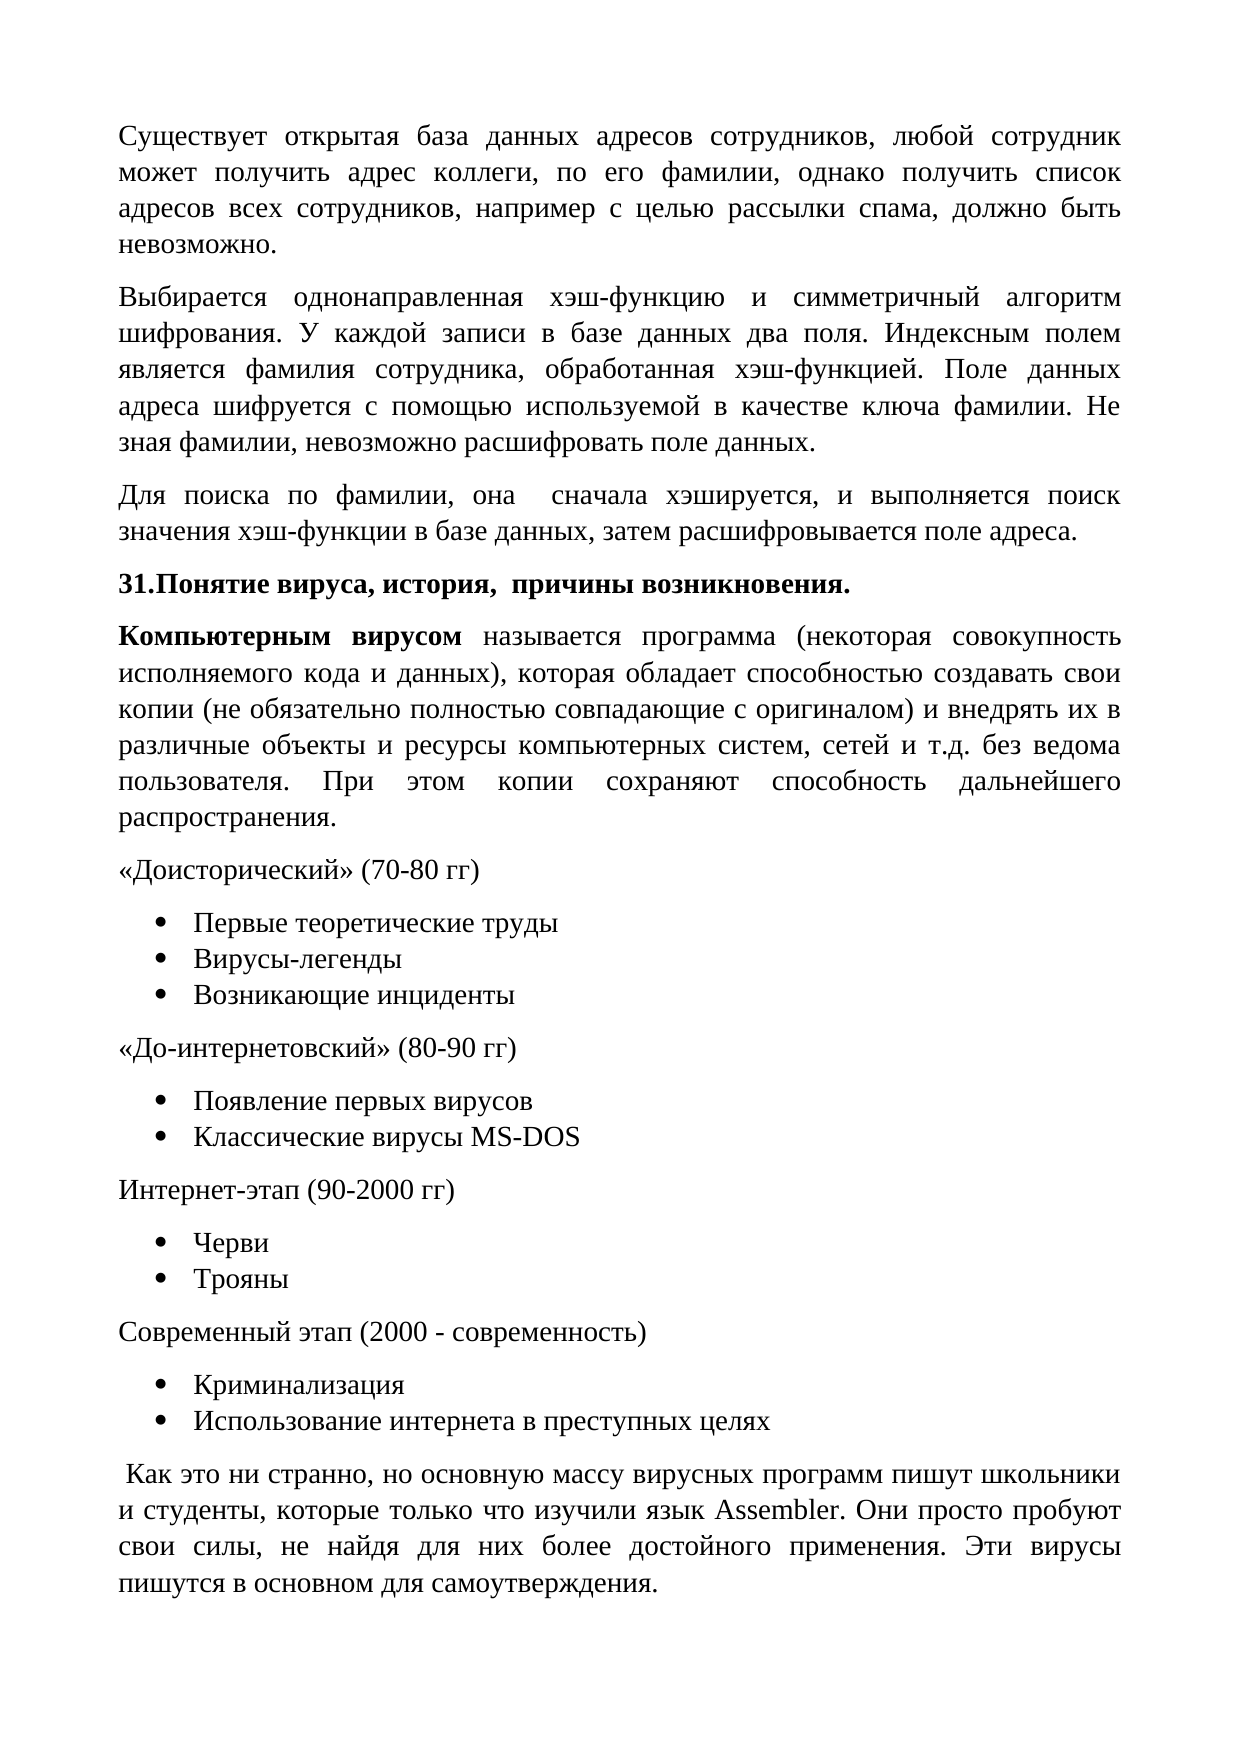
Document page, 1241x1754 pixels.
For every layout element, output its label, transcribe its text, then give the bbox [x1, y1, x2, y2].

text Выбирается однонаправленная хэш-функцию и симметричный алгоритм шифрования. У каждой записи в базе данных два поля. Индексным полем является фамилия сотрудника, обработанная хэш-функцией. Поле данных адреса шифруется с помощью используемой в качестве ключа фамилии. Не зная фамилии, невозможно расшифровать поле данных. [118, 279, 1122, 457]
list Черви [156, 1225, 1122, 1259]
text Существует открытая база данных адресов сотрудников, любой сотрудник может получить адрес коллеги, по его фамилии, однако получить список адресов всех сотрудников, например с целью рассылки спама, должно быть невозможно. [118, 118, 1122, 260]
text Для поиска по фамилии, она сначала хэшируется, и выполняется поиск значения хэш-функции в базе данных, затем расшифровывается поле адреса. [118, 477, 1122, 546]
text «Доисторический» (70-80 гг) [118, 852, 1122, 886]
list Понятие вируса, история, причины возникновения. [118, 566, 1122, 599]
list Вирусы-легенды [156, 941, 1122, 975]
text Интернет-этап (90-2000 гг) [118, 1172, 1122, 1206]
list Появление первых вирусов [156, 1083, 1122, 1117]
text «До-интернетовский» (80-90 гг) [118, 1030, 1122, 1064]
text Компьютерным вирусом называется программа (некоторая совокупность исполняемого кода и данных), которая обладает способностью создавать свои копии (не обязательно полностью совпадающие с оригиналом) и внедрять их в различные объекты и ресурсы компьютерных систем, сетей и т.д. без ведома пользователя. При этом копии сохраняют способность дальнейшего распространения. [118, 618, 1122, 833]
list Использование интернета в преступных целях [156, 1403, 1122, 1437]
text Современный этап (2000 - современность) [118, 1314, 1122, 1348]
list Трояны [156, 1261, 1122, 1295]
list Криминализация [156, 1367, 1122, 1401]
list Классические вирусы MS-DOS [156, 1119, 1122, 1153]
list Первые теоретические труды [156, 905, 1122, 938]
list Возникающие инциденты [156, 977, 1122, 1011]
text Как это ни странно, но основную массу вирусных программ пишут школьники и студенты, которые только что изучили язык Assembler. Они просто пробуют свои силы, не найдя для них более достойного применения. Эти вирусы пишутся в основном для самоутверждения. [118, 1456, 1122, 1598]
